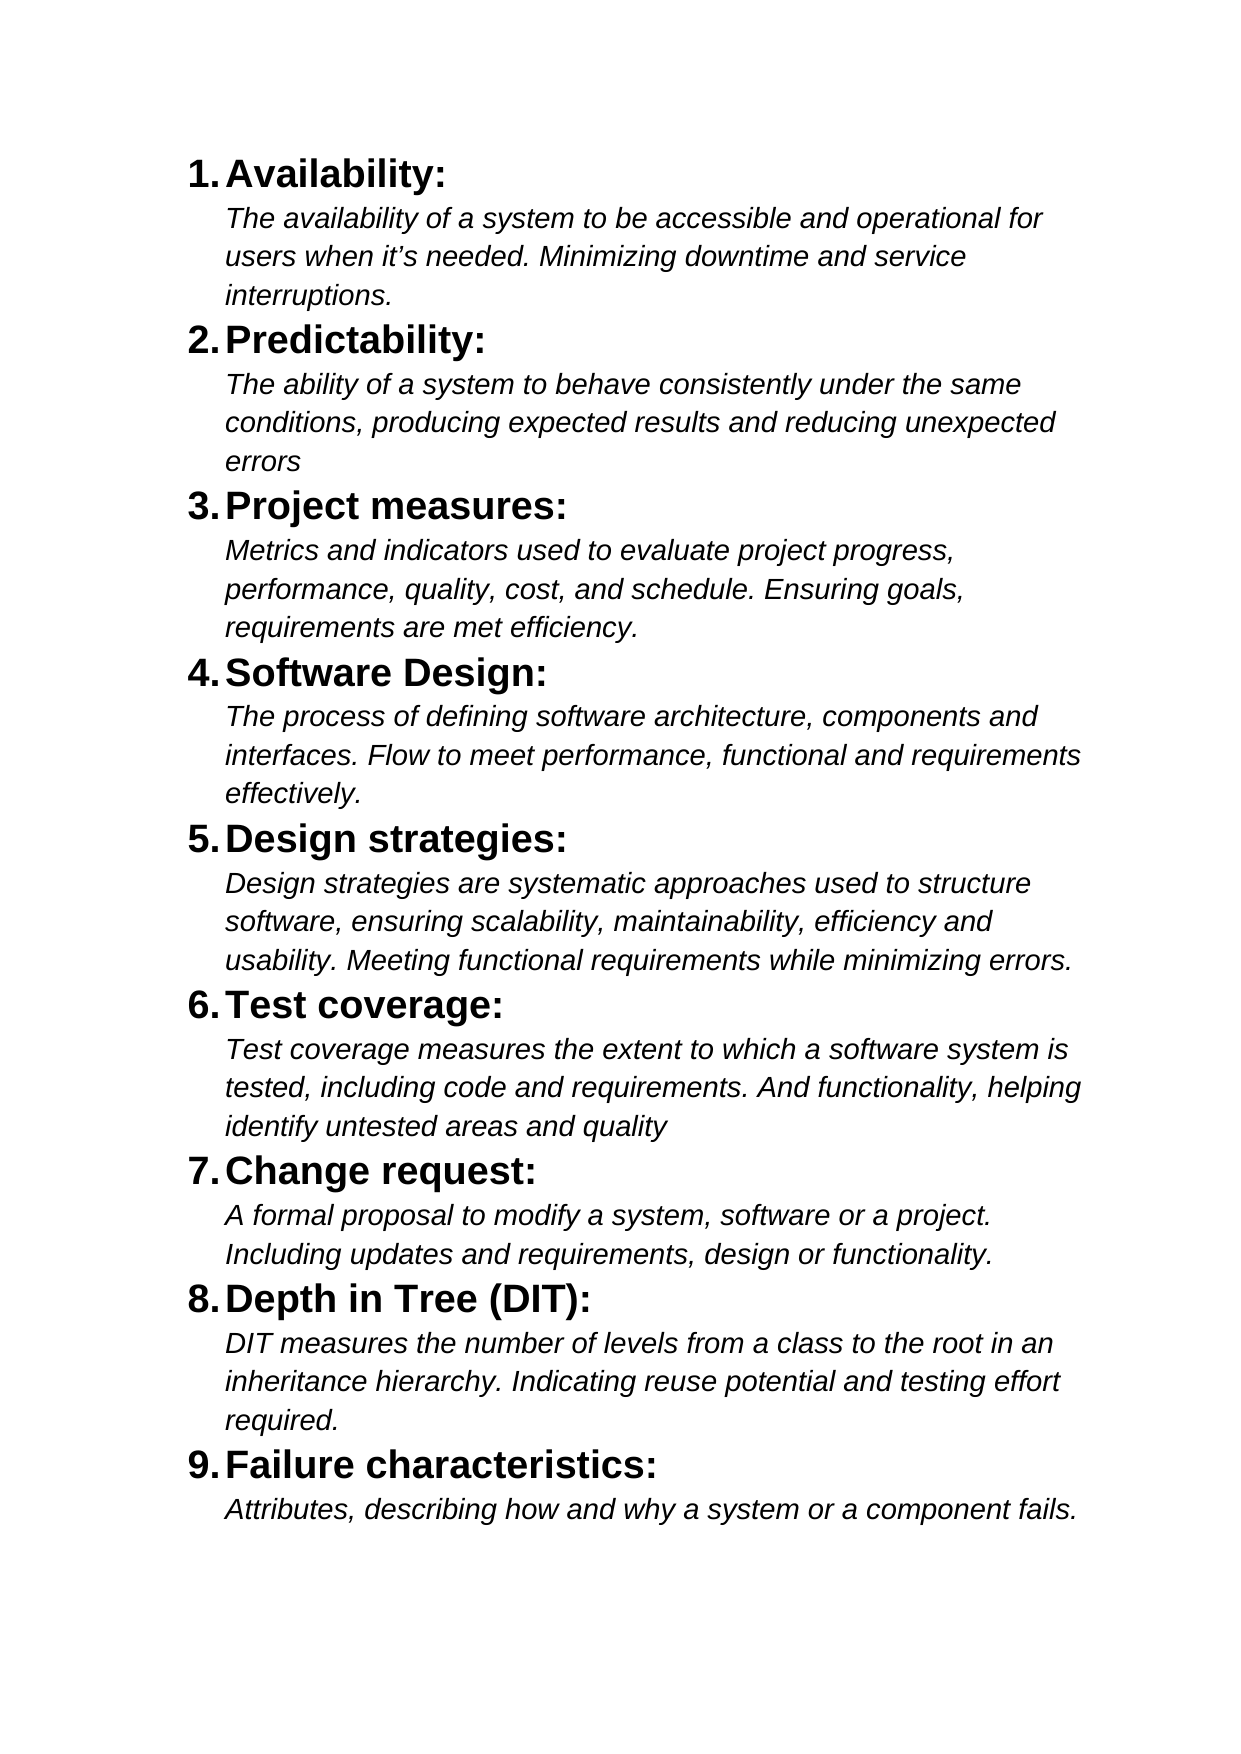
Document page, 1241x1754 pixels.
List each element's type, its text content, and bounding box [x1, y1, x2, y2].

list Design strategies: Design strategies are systematic approaches used to structure software, ensuring scalability, maintainability, efficiency and usability. Meeting functional requirements while minimizing errors. [187, 815, 1090, 976]
list Test coverage: Test coverage measures the extent to which a software system is tested, including code and requirements. And functionality, helping identify untested areas and quality [187, 981, 1090, 1142]
list Project measures: Metrics and indicators used to evaluate project progress, performance, quality, cost, and schedule. Ensuring goals, requirements are met efficiency. [187, 482, 1090, 644]
list Change request: A formal proposal to modify a system, software or a project. Including updates and requirements, design or functionality. [187, 1147, 1090, 1270]
list Failure characteristics: Attributes, describing how and why a system or a component fails. [187, 1441, 1090, 1526]
list Software Design: The process of defining software architecture, components and interfaces. Flow to meet performance, functional and requirements effectively. [187, 649, 1090, 810]
list Predictability: The ability of a system to behave consistently under the same conditions, producing expected results and reducing unexpected errors [187, 316, 1090, 477]
list Depth in Tree (DIT): DIT measures the number of levels from a class to the root in an inheritance hierarchy. Indicating reuse potential and testing effort required. [187, 1275, 1090, 1436]
list Availability: The availability of a system to be accessible and operational for users when it’s needed. Minimizing downtime and service interruptions. [187, 150, 1090, 311]
